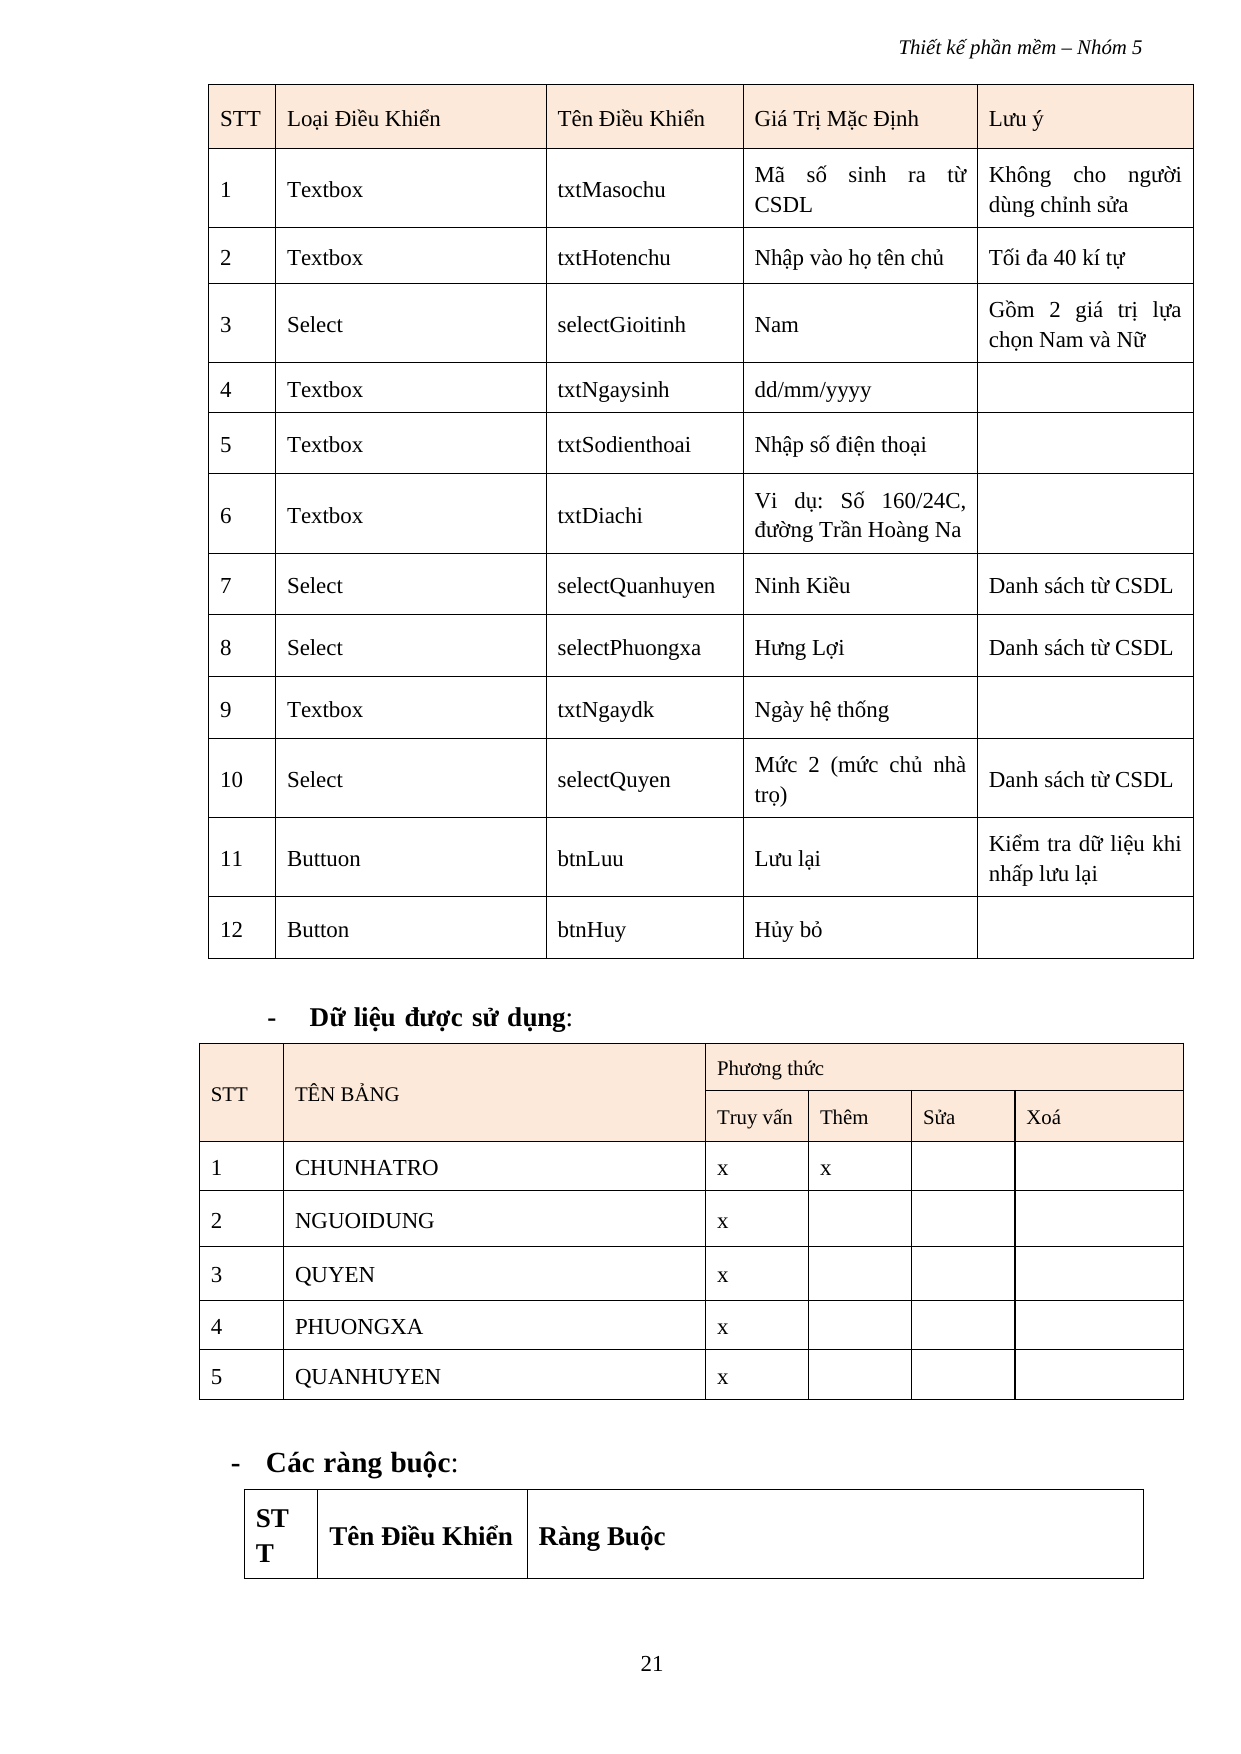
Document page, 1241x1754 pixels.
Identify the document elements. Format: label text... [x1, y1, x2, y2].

table_header TÊN BẢNG [284, 1044, 705, 1141]
table_cell Hưng Lợi [744, 615, 977, 676]
table_cell txtMasochu [547, 149, 743, 227]
table_cell Select [276, 554, 546, 614]
table_cell 10 [209, 739, 275, 817]
table_cell Select [276, 284, 546, 362]
table_cell 6 [209, 474, 275, 552]
table_header STT [245, 1490, 317, 1578]
table_cell 12 [209, 897, 275, 958]
table_cell [912, 1247, 1014, 1300]
table_header Phương thức [706, 1044, 1183, 1090]
table_cell 3 [209, 284, 275, 362]
table_cell [978, 413, 1193, 473]
table_cell [912, 1142, 1014, 1190]
table_cell 1 [200, 1142, 283, 1190]
table_cell Textbox [276, 149, 546, 227]
table_cell QUANHUYEN [284, 1350, 705, 1399]
text - Dữ liệu được sử dụng: [267, 1001, 1138, 1032]
table_cell [1016, 1191, 1183, 1246]
table_cell NGUOIDUNG [284, 1191, 705, 1246]
table_header STT [209, 85, 275, 148]
table_cell 2 [200, 1191, 283, 1246]
table_cell Nam [744, 284, 977, 362]
table_cell [978, 363, 1193, 412]
table_cell Sửa [912, 1091, 1014, 1141]
table_cell Select [276, 615, 546, 676]
table_cell txtNgaysinh [547, 363, 743, 412]
table_cell selectPhuongxa [547, 615, 743, 676]
table_cell [1016, 1247, 1183, 1300]
table_cell [912, 1301, 1014, 1349]
table_cell Lưu lại [744, 818, 977, 896]
table_cell [809, 1247, 911, 1300]
table_cell Textbox [276, 413, 546, 473]
table_cell txtNgaydk [547, 677, 743, 738]
table_cell Hủy bỏ [744, 897, 977, 958]
table_cell x [706, 1350, 808, 1399]
table_cell selectGioitinh [547, 284, 743, 362]
table_cell [912, 1350, 1014, 1399]
table_cell txtDiachi [547, 474, 743, 552]
table_cell Textbox [276, 677, 546, 738]
table_cell Buttuon [276, 818, 546, 896]
table_cell 9 [209, 677, 275, 738]
table_cell x [809, 1142, 911, 1190]
table_cell Vi dụ: Số 160/24C, đường Trần Hoàng Na [744, 474, 977, 552]
table_cell Select [276, 739, 546, 817]
table_cell [809, 1191, 911, 1246]
table_cell Truy vấn [706, 1091, 808, 1141]
table_cell 11 [209, 818, 275, 896]
table_cell PHUONGXA [284, 1301, 705, 1349]
table_cell txtSodienthoai [547, 413, 743, 473]
table_cell Xoá [1016, 1091, 1183, 1141]
table_cell Nhập vào họ tên chủ [744, 228, 977, 283]
table_cell selectQuyen [547, 739, 743, 817]
table_cell x [706, 1247, 808, 1300]
table_cell btnLuu [547, 818, 743, 896]
table_cell Ngày hệ thống [744, 677, 977, 738]
table_cell [1016, 1301, 1183, 1349]
table_cell 4 [209, 363, 275, 412]
table_cell Button [276, 897, 546, 958]
table_cell [978, 474, 1193, 552]
table_header Giá Trị Mặc Định [744, 85, 977, 148]
table_cell txtHotenchu [547, 228, 743, 283]
table_cell [1016, 1142, 1183, 1190]
table_cell CHUNHATRO [284, 1142, 705, 1190]
table_cell [809, 1301, 911, 1349]
table_cell [912, 1191, 1014, 1246]
table_cell Mã số sinh ra từ CSDL [744, 149, 977, 227]
table_cell Mức 2 (mức chủ nhà trọ) [744, 739, 977, 817]
table_cell QUYEN [284, 1247, 705, 1300]
table_cell dd/mm/yyyy [744, 363, 977, 412]
table_cell Tối đa 40 kí tự [978, 228, 1193, 283]
table_cell Textbox [276, 363, 546, 412]
table_cell [1016, 1350, 1183, 1399]
table_cell 4 [200, 1301, 283, 1349]
table_cell Không cho người dùng chỉnh sửa [978, 149, 1193, 227]
table_cell [978, 677, 1193, 738]
table_header Loại Điều Khiển [276, 85, 546, 148]
table_cell Danh sách từ CSDL [978, 739, 1193, 817]
table_cell Kiểm tra dữ liệu khi nhấp lưu lại [978, 818, 1193, 896]
table_cell [978, 897, 1193, 958]
table_header Lưu ý [978, 85, 1193, 148]
table_cell Nhập số điện thoại [744, 413, 977, 473]
table_header STT [200, 1044, 283, 1141]
table_cell 7 [209, 554, 275, 614]
table_cell Danh sách từ CSDL [978, 554, 1193, 614]
table_cell 5 [209, 413, 275, 473]
table_cell Gồm 2 giá trị lựa chọn Nam và Nữ [978, 284, 1193, 362]
table_cell x [706, 1142, 808, 1190]
table_cell btnHuy [547, 897, 743, 958]
table_cell x [706, 1301, 808, 1349]
table_cell [809, 1350, 911, 1399]
table_cell Danh sách từ CSDL [978, 615, 1193, 676]
text - Các ràng buộc: [231, 1445, 1146, 1478]
table_cell Ninh Kiều [744, 554, 977, 614]
table_cell selectQuanhuyen [547, 554, 743, 614]
table_cell Textbox [276, 228, 546, 283]
table_cell 2 [209, 228, 275, 283]
table_cell 5 [200, 1350, 283, 1399]
table_cell 8 [209, 615, 275, 676]
table_cell 3 [200, 1247, 283, 1300]
table_header Tên Điều Khiển [318, 1490, 527, 1578]
table_cell x [706, 1191, 808, 1246]
table_cell 1 [209, 149, 275, 227]
table_header Tên Điều Khiển [547, 85, 743, 148]
table_cell Thêm [809, 1091, 911, 1141]
table_header Ràng Buộc [528, 1490, 1143, 1578]
table_cell Textbox [276, 474, 546, 552]
